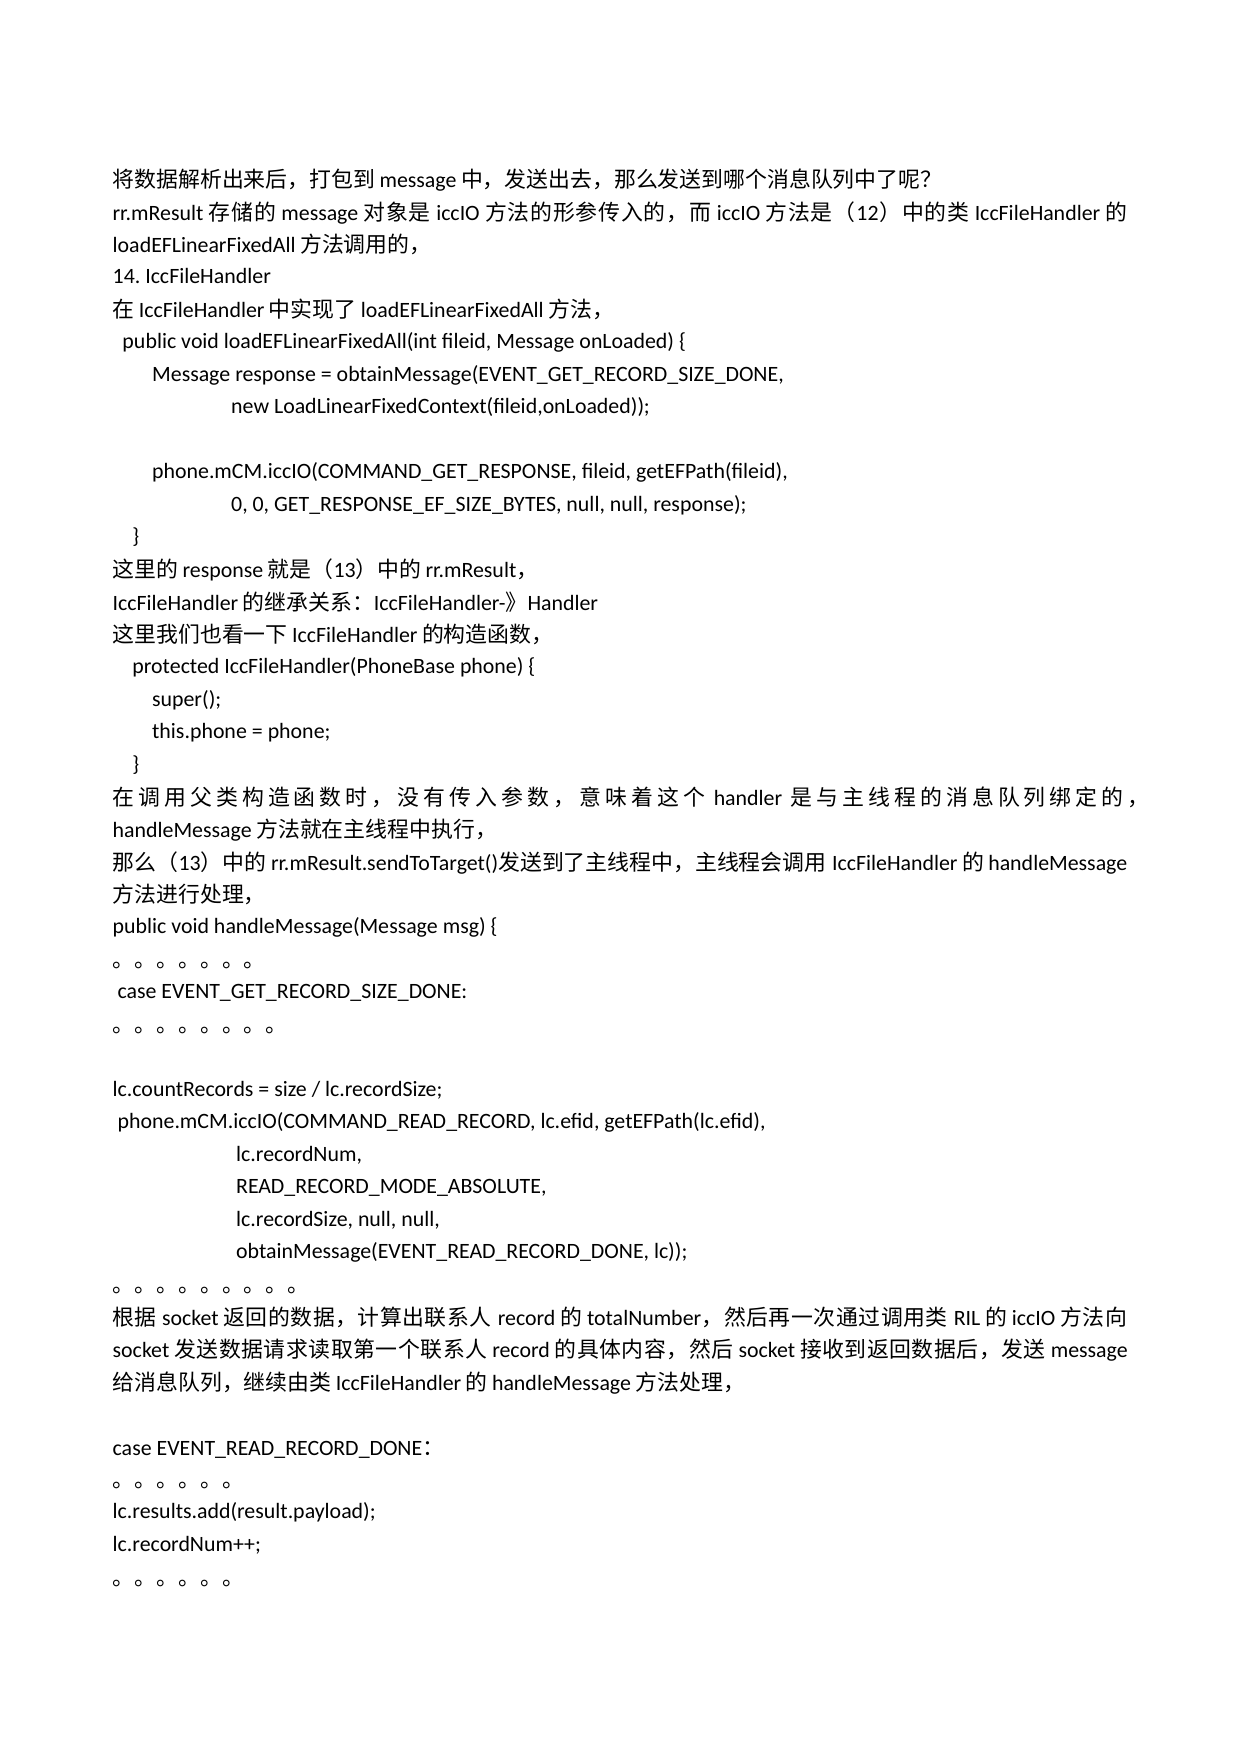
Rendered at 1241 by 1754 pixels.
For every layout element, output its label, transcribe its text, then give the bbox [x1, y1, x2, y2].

text 根据socket返回的数据，计算出联系人record的totalNumber，然后再一次通过调用类RIL的iccIO方法向socket发送数据请求读取第一个联系人record的具体内容，然后socket接收到返回数据后，发送message给消息队列，继续由类IccFileHandler的handleMessage方法处理， [112, 1299, 1128, 1397]
text case EVENT_GET_RECORD_SIZE_DONE: [112, 974, 1128, 1007]
text this.phone = phone; [112, 714, 1128, 747]
text 。。。。。。 [112, 1462, 1128, 1494]
text 在调用父类构造函数时，没有传入参数，意味着这个handler是与主线程的消息队列绑定的，handleMessage方法就在主线程中执行， [112, 779, 1128, 844]
text 这里的response就是（13）中的rr.mResult， [112, 552, 1128, 584]
text READ_RECORD_MODE_ABSOLUTE, [112, 1169, 1128, 1202]
text obtainMessage(EVENT_READ_RECORD_DONE, lc)); [112, 1234, 1128, 1267]
text 0, 0, GET_RESPONSE_EF_SIZE_BYTES, null, null, response); [112, 487, 1128, 519]
text public void loadEFLinearFixedAll(int fileid, Message onLoaded) { [112, 324, 1128, 357]
text 。。。。。。。。 [112, 1007, 1128, 1039]
text new LoadLinearFixedContext(fileid,onLoaded)); [112, 389, 1128, 422]
text public void handleMessage(Message msg) { [112, 909, 1128, 942]
text 14. IccFileHandler [112, 259, 1128, 292]
text 。。。。。。。 [112, 942, 1128, 974]
text 。。。。。。 [112, 1559, 1128, 1592]
text 在IccFileHandler中实现了loadEFLinearFixedAll方法， [112, 292, 1128, 324]
text super(); [112, 682, 1128, 714]
text 将数据解析出来后，打包到message中，发送出去，那么发送到哪个消息队列中了呢？ [112, 162, 1128, 194]
text IccFileHandler的继承关系：IccFileHandler-》Handler [112, 584, 1128, 617]
text } [112, 747, 1128, 779]
text phone.mCM.iccIO(COMMAND_GET_RESPONSE, fileid, getEFPath(fileid), [112, 454, 1128, 487]
text 这里我们也看一下IccFileHandler的构造函数， [112, 617, 1128, 649]
text lc.recordNum++; [112, 1527, 1128, 1559]
text rr.mResult存储的message对象是iccIO方法的形参传入的，而iccIO方法是（12）中的类IccFileHandler的loadEFLinearFixedAll方法调用的， [112, 194, 1128, 259]
text Message response = obtainMessage(EVENT_GET_RECORD_SIZE_DONE, [112, 357, 1128, 389]
text lc.countRecords = size / lc.recordSize; [112, 1072, 1128, 1104]
text protected IccFileHandler(PhoneBase phone) { [112, 649, 1128, 682]
text lc.results.add(result.payload); [112, 1494, 1128, 1527]
text 。。。。。。。。。 [112, 1267, 1128, 1299]
text 那么（13）中的rr.mResult.sendToTarget()发送到了主线程中，主线程会调用IccFileHandler的handleMessage方法进行处理， [112, 844, 1128, 909]
text lc.recordSize, null, null, [112, 1202, 1128, 1234]
text case EVENT_READ_RECORD_DONE： [112, 1429, 1128, 1462]
text } [112, 519, 1128, 552]
text lc.recordNum, [112, 1137, 1128, 1169]
text phone.mCM.iccIO(COMMAND_READ_RECORD, lc.efid, getEFPath(lc.efid), [112, 1104, 1128, 1137]
